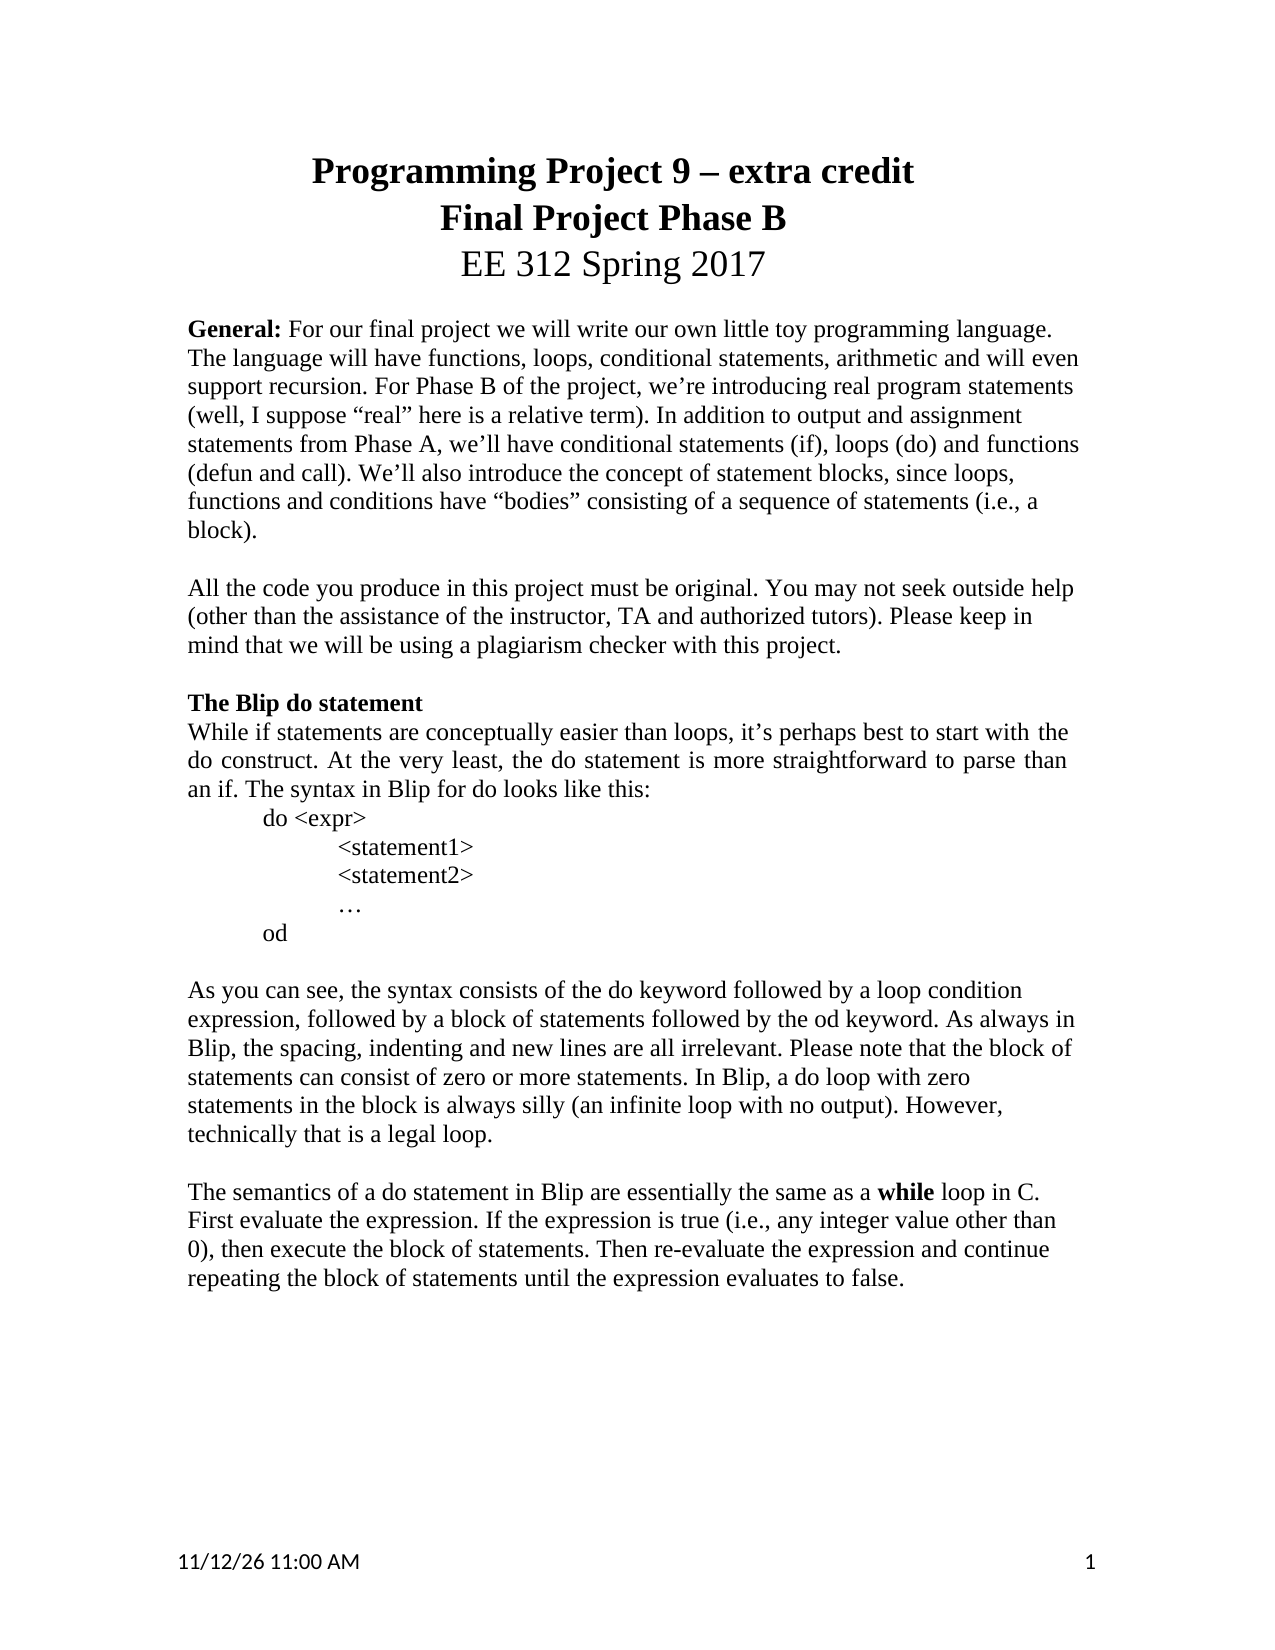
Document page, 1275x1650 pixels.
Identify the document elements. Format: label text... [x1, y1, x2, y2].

text <statement2> [337, 861, 1079, 889]
text … [337, 889, 1079, 918]
text od [262, 918, 1079, 947]
text <statement1> [337, 832, 1079, 861]
text As you can see, the syntax consists of the do keyword followed by a loop condition expression, followed by a block of statements followed by the od keyword. As always in Blip, the spacing, indenting and new lines are all irrelevant. Please note that the block of statements can consist of zero or more statements. In Blip, a do loop with zero statements in the block is always silly (an infinite loop with no output). However, technically that is a legal loop. [187, 976, 1082, 1148]
text All the code you produce in this project must be original. You may not seek outside help (other than the assistance of the instructor, TA and authorized tutors). Please keep in mind that we will be using a plagiarism checker with this project. [187, 573, 1079, 659]
text The semantics of a do statement in Blip are essentially the same as a while loop in C. First evaluate the expression. If the expression is true (i.e., any integer value other than 0), then execute the block of statements. Then re-evaluate the expression and continue repeating the block of statements until the expression evaluates to false. [187, 1177, 1079, 1292]
text Programming Project 9 – extra credit [205, 150, 1021, 192]
text General: For our final project we will write our own little toy programming language. The language will have functions, loops, conditional statements, arithmetic and will even support recursion. For Phase B of the project, we’re introducing real program statements (well, I suppose “real” here is a relative term). In addition to output and assignment statements from Phase A, we’ll have conditional statements (if), loops (do) and functions (defun and call). We’ll also introduce the concept of statement blocks, since loops, functions and conditions have “bodies” consisting of a sequence of statements (i.e., a block). [187, 314, 1079, 544]
text While if statements are conceptually easier than loops, it’s perhaps best to start with the do construct. At the very least, the do statement is more straightforward to parse than an if. The syntax in Blip for do looks like this: [187, 717, 1068, 803]
text do <expr> [261, 803, 369, 832]
text Final Project Phase B [205, 197, 1021, 239]
subtitle The Blip do statement [187, 688, 1079, 717]
text EE 312 Spring 2017 [205, 243, 1021, 285]
